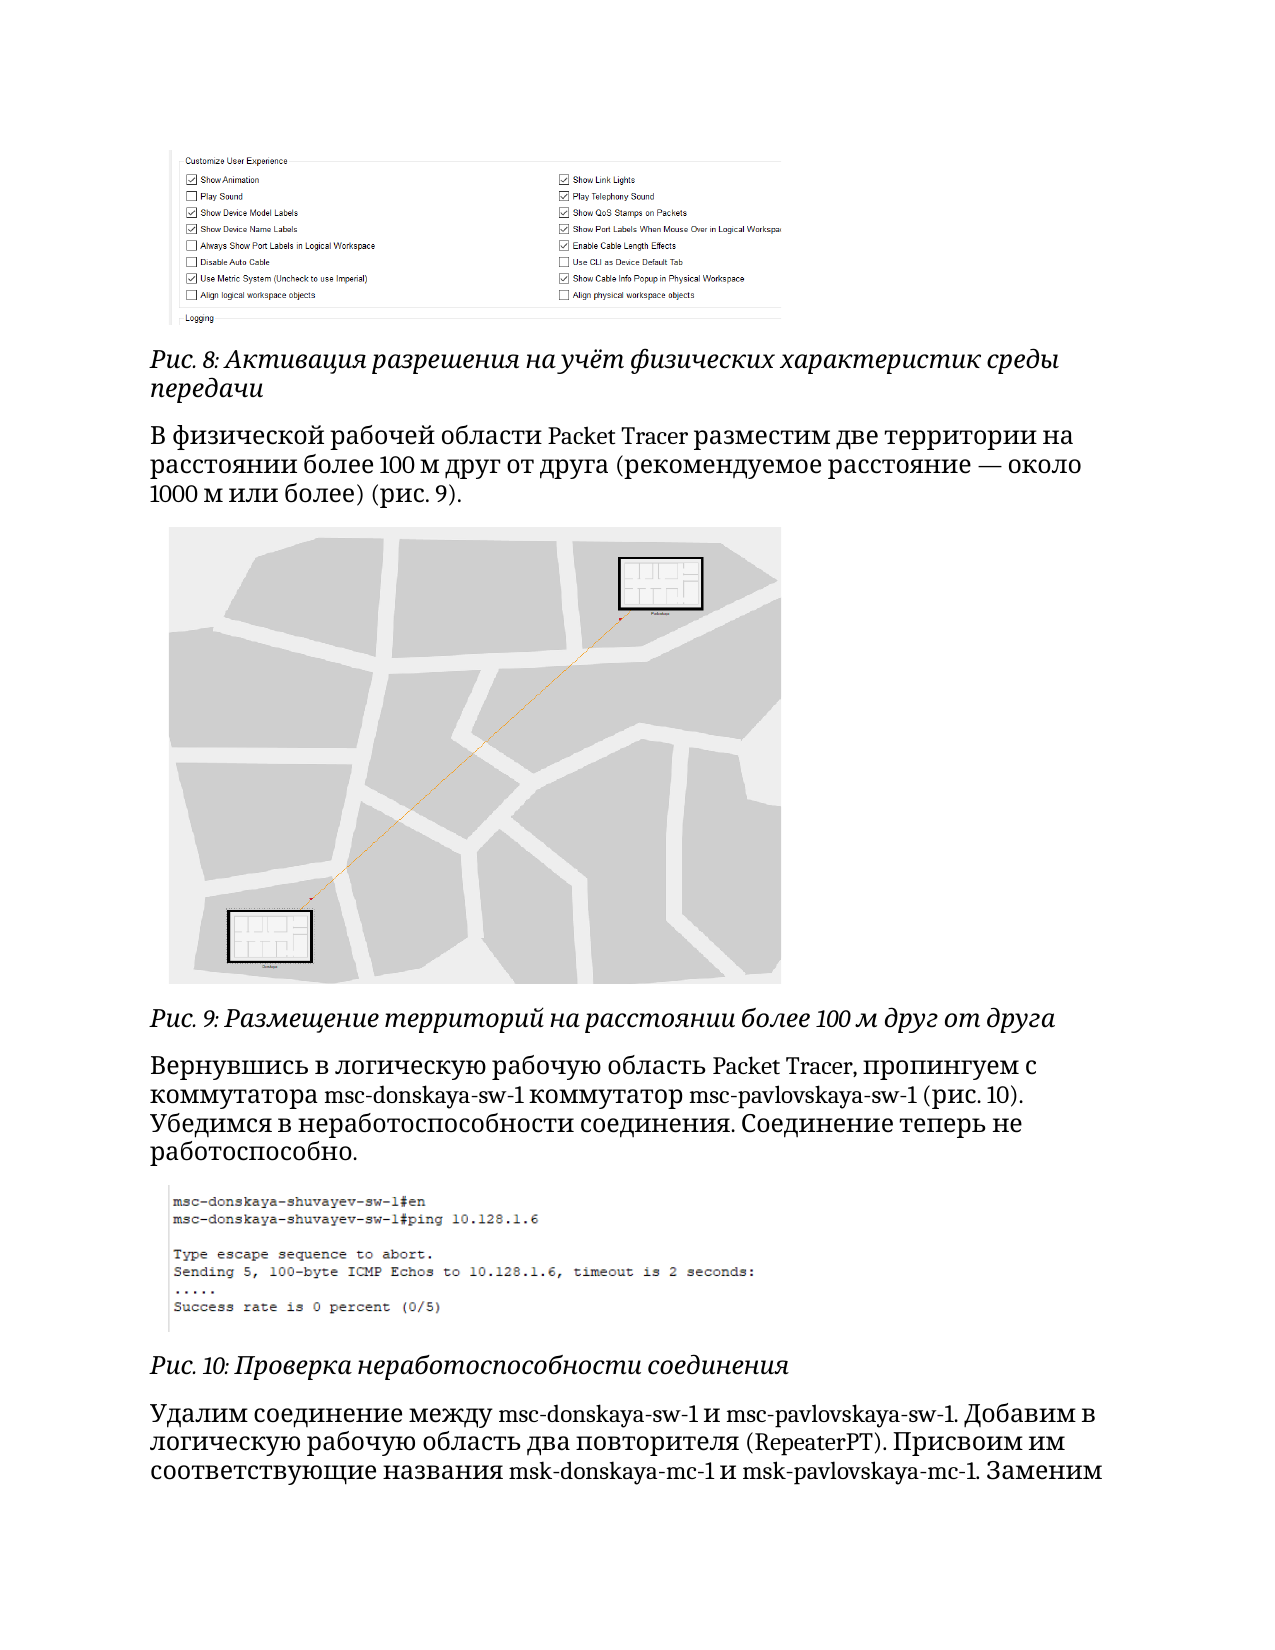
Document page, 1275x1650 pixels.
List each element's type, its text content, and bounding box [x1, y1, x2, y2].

text Вернувшись в логическую рабочую область Packet Tracer, пропингуем с коммутатора msc-donskaya-sw-1 коммутатор msc-pavlovskaya-sw-1 (рис. 10). Убедимся в неработоспособности соединения. Соединение теперь не работоспособно. [150, 1052, 1125, 1167]
picture [168, 150, 782, 325]
picture [168, 1185, 782, 1332]
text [150, 1399, 1125, 1486]
picture [168, 527, 782, 984]
text В физической рабочей области Packet Tracer разместим две территории на расстоянии более 100 м друг от друга (рекомендуемое расстояние — около 1000 м или более) (рис. 9). [150, 422, 1125, 508]
text Рис. 9: Размещение территорий на расстоянии более 100 м друг от друга [150, 1004, 1125, 1033]
text Рис. 10: Проверка неработоспособности соединения [150, 1352, 1125, 1381]
text Рис. 8: Активация разрешения на учёт физических характеристик среды передачи [150, 346, 1125, 403]
